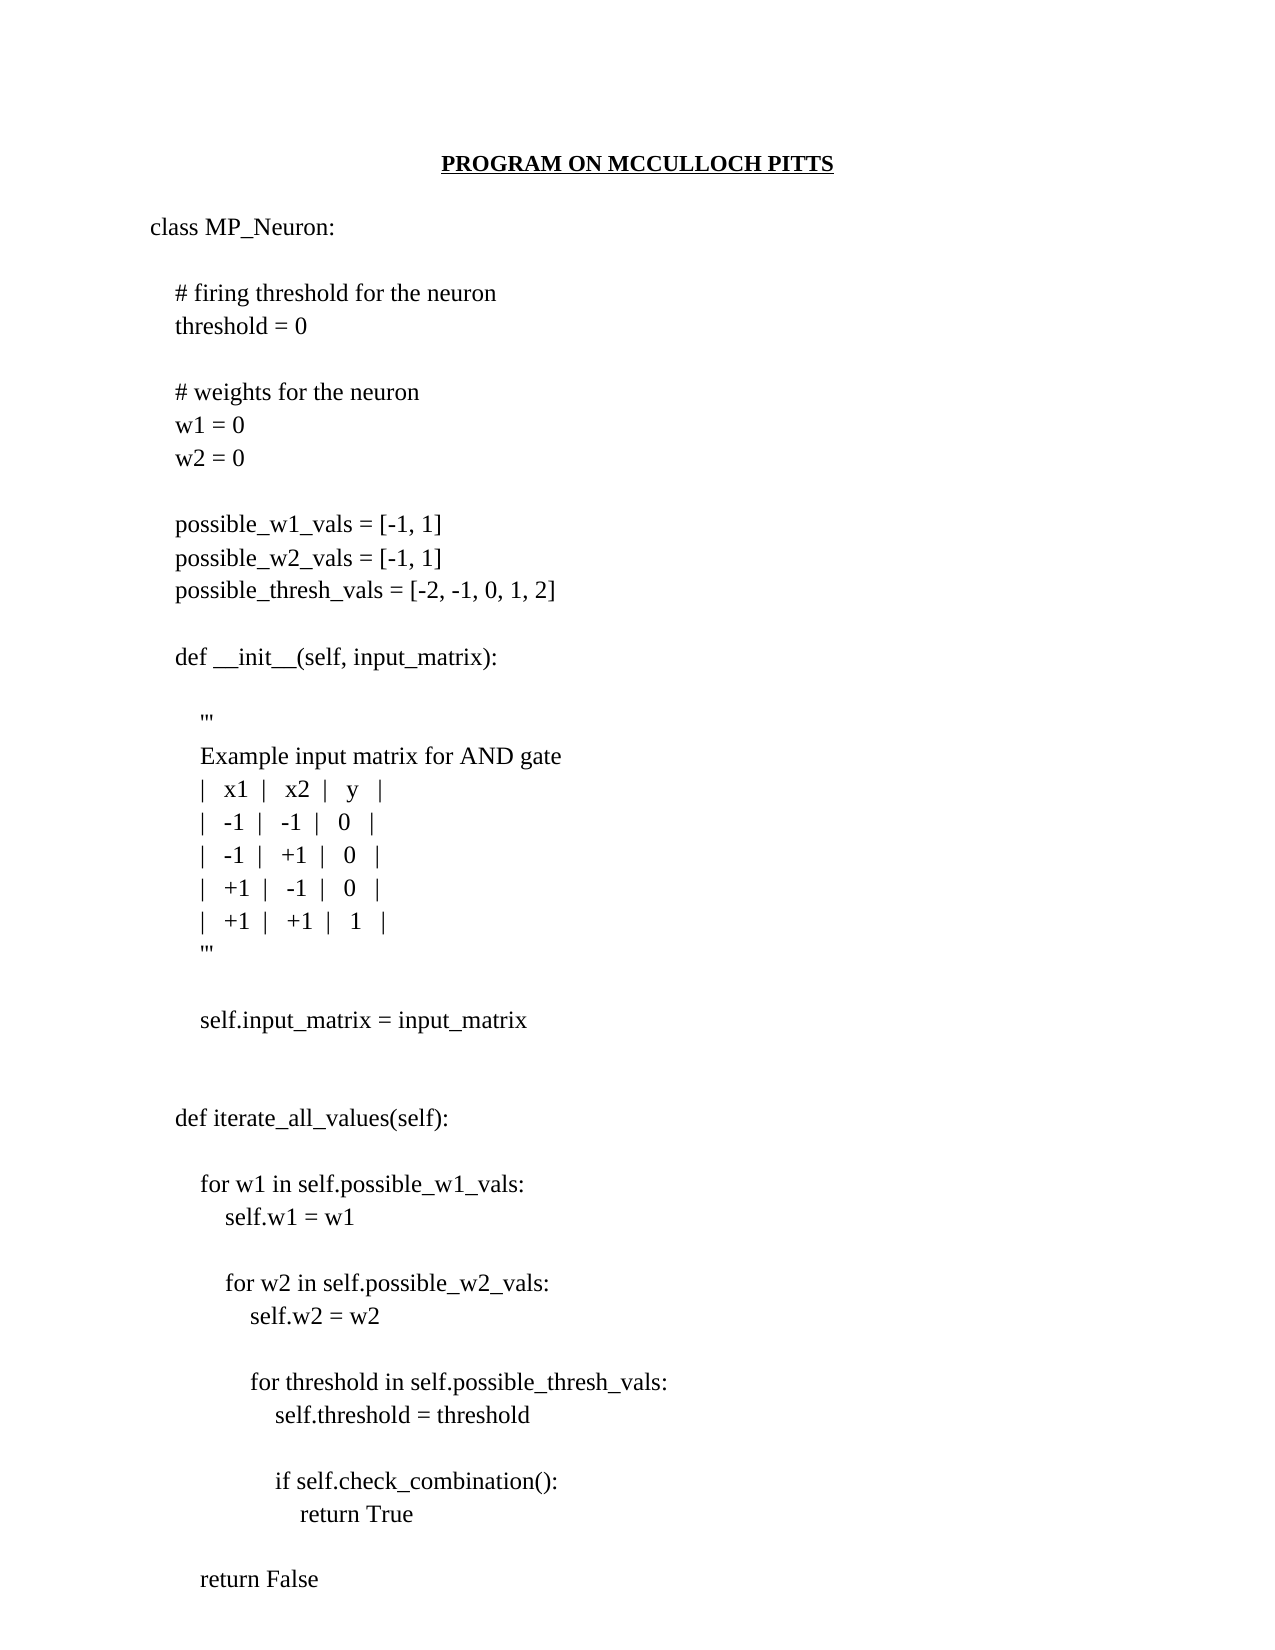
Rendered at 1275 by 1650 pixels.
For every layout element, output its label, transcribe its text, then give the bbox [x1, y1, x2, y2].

text PROGRAM ON MCCULLOCH PITTS [150, 150, 1125, 176]
text self.input_matrix = input_matrix [150, 1005, 1125, 1034]
text w1 = 0 [150, 411, 1125, 439]
text | +1 | -1 | 0 | [150, 873, 1125, 902]
text self.threshold = threshold [150, 1400, 1125, 1429]
text def __init__(self, input_matrix): [150, 642, 1125, 670]
text possible_w1_vals = [-1, 1] [150, 509, 1125, 538]
text threshold = 0 [150, 311, 1125, 340]
text class MP_Neuron: [150, 212, 1125, 241]
text ''' [150, 708, 1125, 736]
text | -1 | -1 | 0 | [150, 807, 1125, 836]
text for w2 in self.possible_w2_vals: [150, 1268, 1125, 1297]
text Example input matrix for AND gate [150, 741, 1125, 769]
text for threshold in self.possible_thresh_vals: [150, 1367, 1125, 1396]
text possible_w2_vals = [-1, 1] [150, 543, 1125, 571]
text | -1 | +1 | 0 | [150, 840, 1125, 868]
text ''' [150, 939, 1125, 968]
text w2 = 0 [150, 443, 1125, 472]
text return True [150, 1499, 1125, 1528]
text | +1 | +1 | 1 | [150, 906, 1125, 934]
text possible_thresh_vals = [-2, -1, 0, 1, 2] [150, 576, 1125, 604]
text if self.check_combination(): [150, 1466, 1125, 1495]
text return False [150, 1564, 1125, 1593]
text def iterate_all_values(self): [150, 1103, 1125, 1132]
text # weights for the neuron [150, 377, 1125, 406]
text for w1 in self.possible_w1_vals: [150, 1169, 1125, 1198]
text self.w2 = w2 [150, 1301, 1125, 1330]
text self.w1 = w1 [150, 1202, 1125, 1231]
text # firing threshold for the neuron [150, 278, 1125, 307]
text | x1 | x2 | y | [150, 774, 1125, 802]
